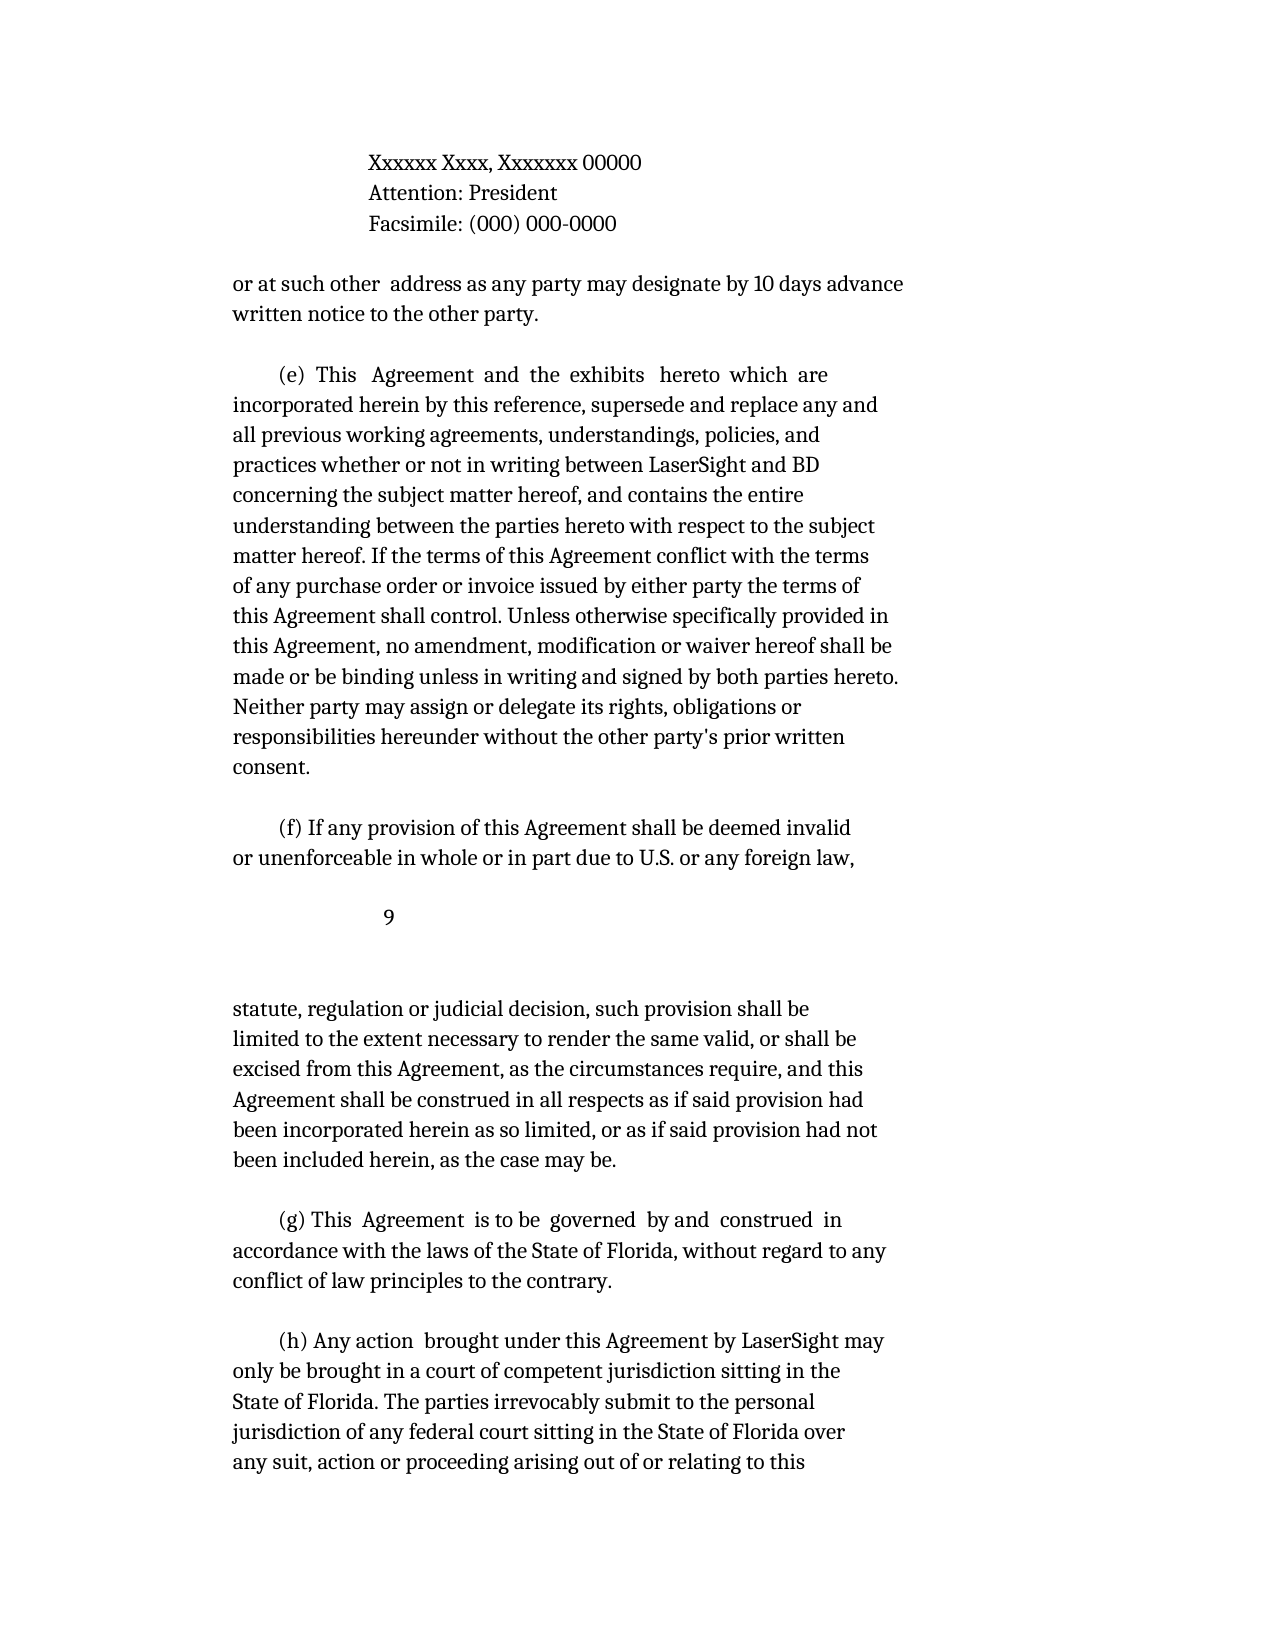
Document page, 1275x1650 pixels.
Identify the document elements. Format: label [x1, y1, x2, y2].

text [187, 150, 1087, 1475]
